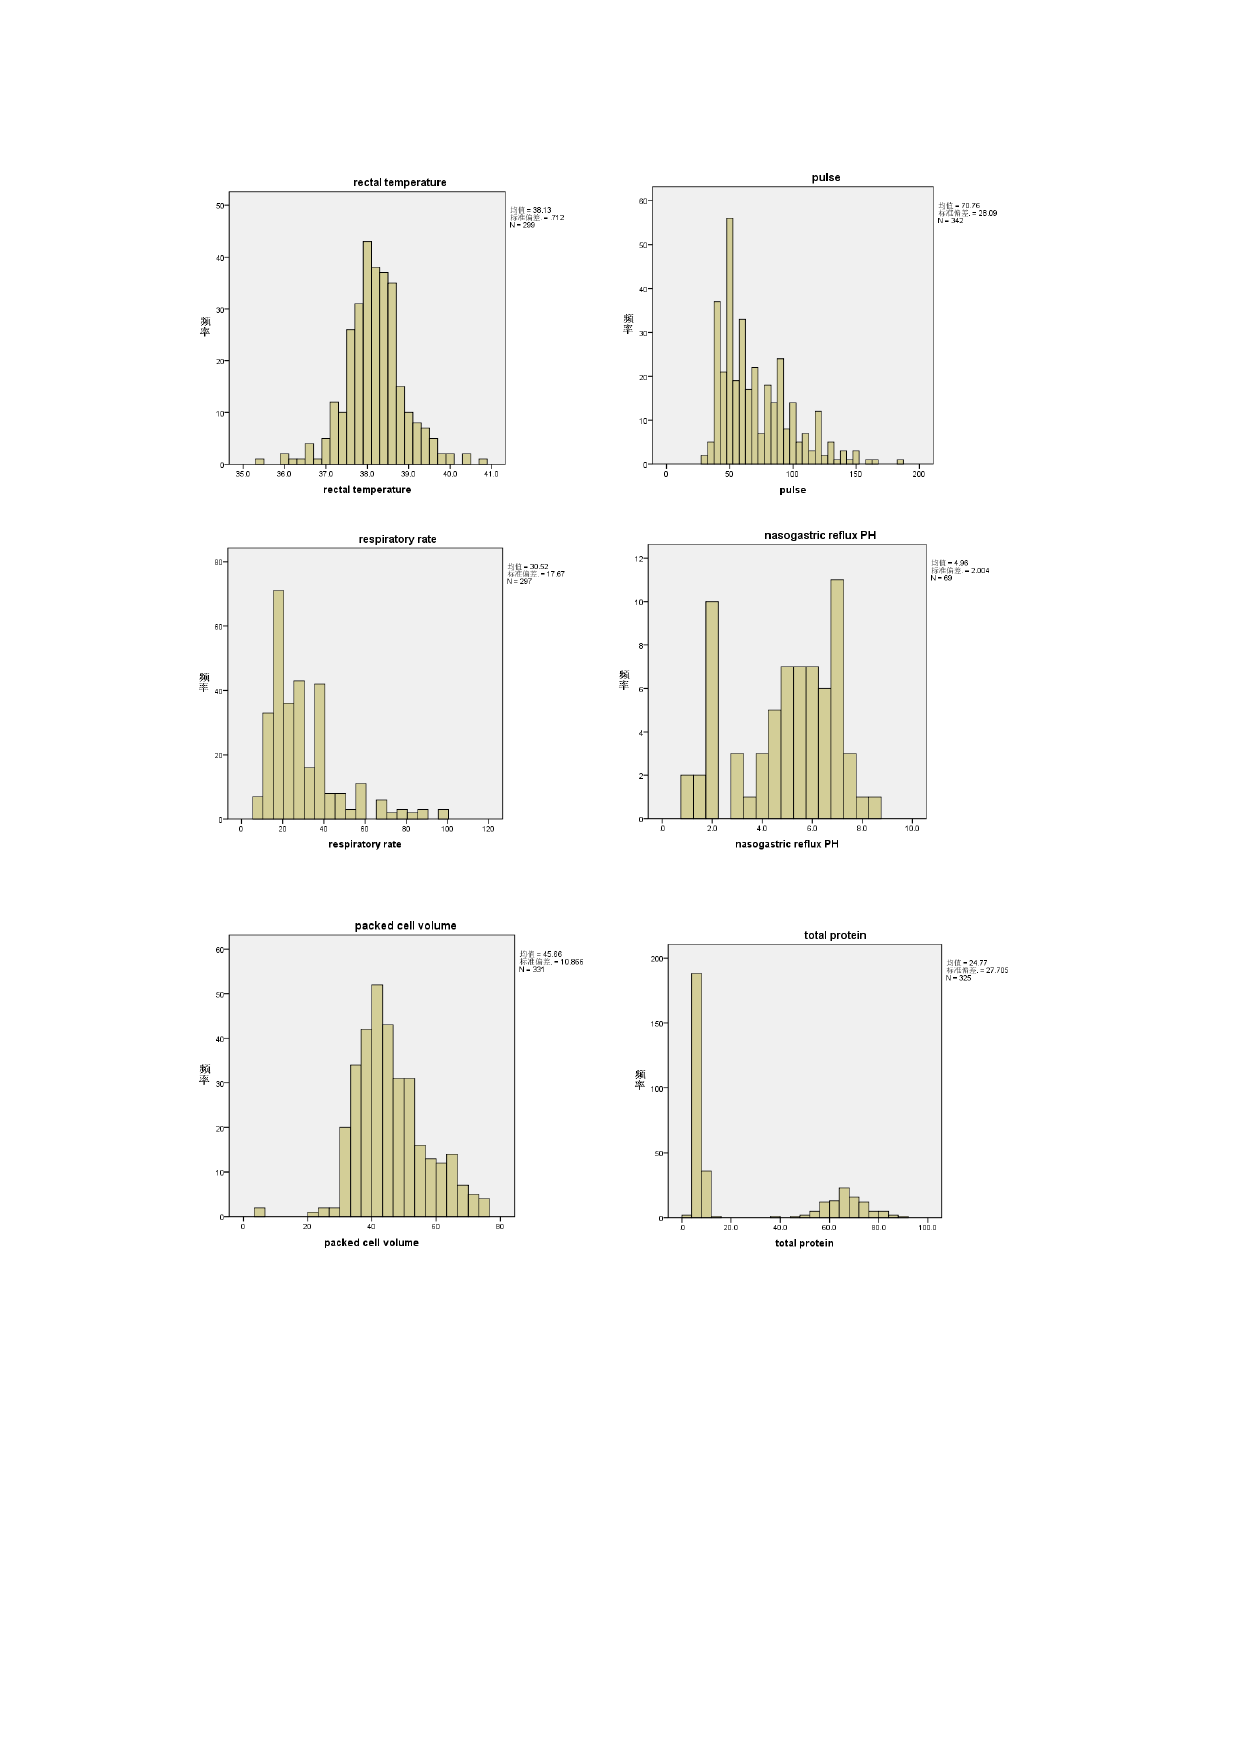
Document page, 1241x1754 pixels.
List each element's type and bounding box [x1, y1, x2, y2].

picture [187, 909, 1048, 1259]
picture [187, 162, 1041, 506]
picture [187, 519, 1033, 860]
